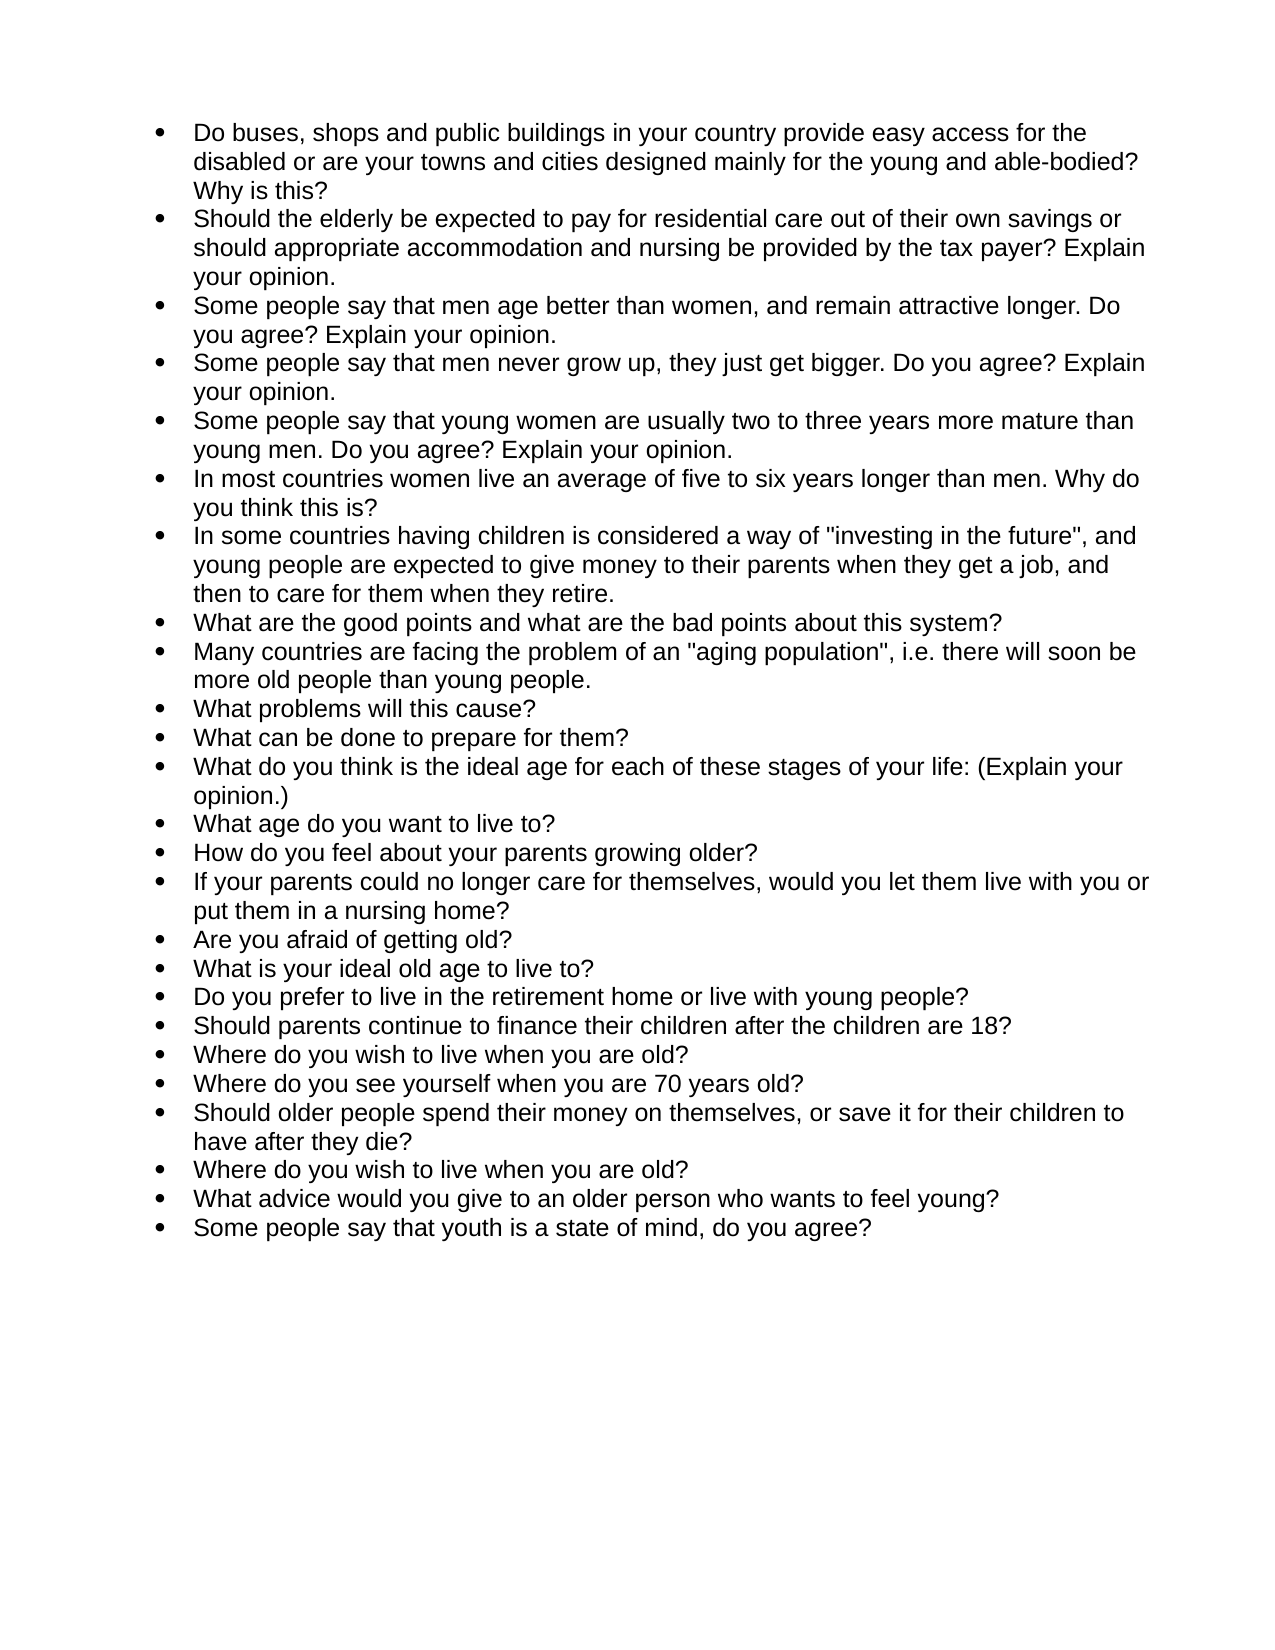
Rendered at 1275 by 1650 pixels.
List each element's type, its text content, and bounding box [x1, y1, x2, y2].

list Should older people spend their money on themselves, or save it for their children to have after they die? [156, 1098, 1157, 1155]
list Do buses, shops and public buildings in your country provide easy access for the disabled or are your towns and cities designed mainly for the young and able-bodied? Why is this? [156, 118, 1157, 204]
list How do you feel about your parents growing older? [156, 838, 1157, 867]
list What are the good points and what are the bad points about this system? [156, 608, 1157, 636]
list Should the elderly be expected to pay for residential care out of their own savings or should appropriate accommodation and nursing be provided by the tax payer? Explain your opinion. [156, 204, 1157, 291]
list In some countries having children is considered a way of "investing in the future", and young people are expected to give money to their parents when they get a job, and then to care for them when they retire. [156, 521, 1157, 608]
list Are you afraid of getting old? [156, 925, 1157, 953]
list Some people say that youth is a state of mind, do you agree? [156, 1213, 1157, 1242]
list Where do you wish to live when you are old? [156, 1155, 1157, 1184]
list Many countries are facing the problem of an "aging population", i.e. there will soon be more old people than young people. [156, 636, 1157, 694]
list What age do you want to live to? [156, 809, 1157, 838]
list In most countries women live an average of five to six years longer than men. Why do you think this is? [156, 464, 1157, 521]
list If your parents could no longer care for themselves, would you let them live with you or put them in a nursing home? [156, 867, 1157, 925]
list What advice would you give to an older person who wants to feel young? [156, 1184, 1157, 1213]
list Should parents continue to finance their children after the children are 18? [156, 1011, 1157, 1040]
list Do you prefer to live in the retirement home or live with young people? [156, 982, 1157, 1011]
list What is your ideal old age to live to? [156, 953, 1157, 982]
list What can be done to prepare for them? [156, 723, 1157, 752]
list What problems will this cause? [156, 694, 1157, 723]
list Where do you see yourself when you are 70 years old? [156, 1069, 1157, 1098]
list Some people say that young women are usually two to three years more mature than young men. Do you agree? Explain your opinion. [156, 406, 1157, 464]
list Where do you wish to live when you are old? [156, 1040, 1157, 1069]
list Some people say that men age better than women, and remain attractive longer. Do you agree? Explain your opinion. [156, 291, 1157, 348]
list What do you think is the ideal age for each of these stages of your life: (Explain your opinion.) [156, 752, 1157, 809]
list Some people say that men never grow up, they just get bigger. Do you agree? Explain your opinion. [156, 348, 1157, 406]
